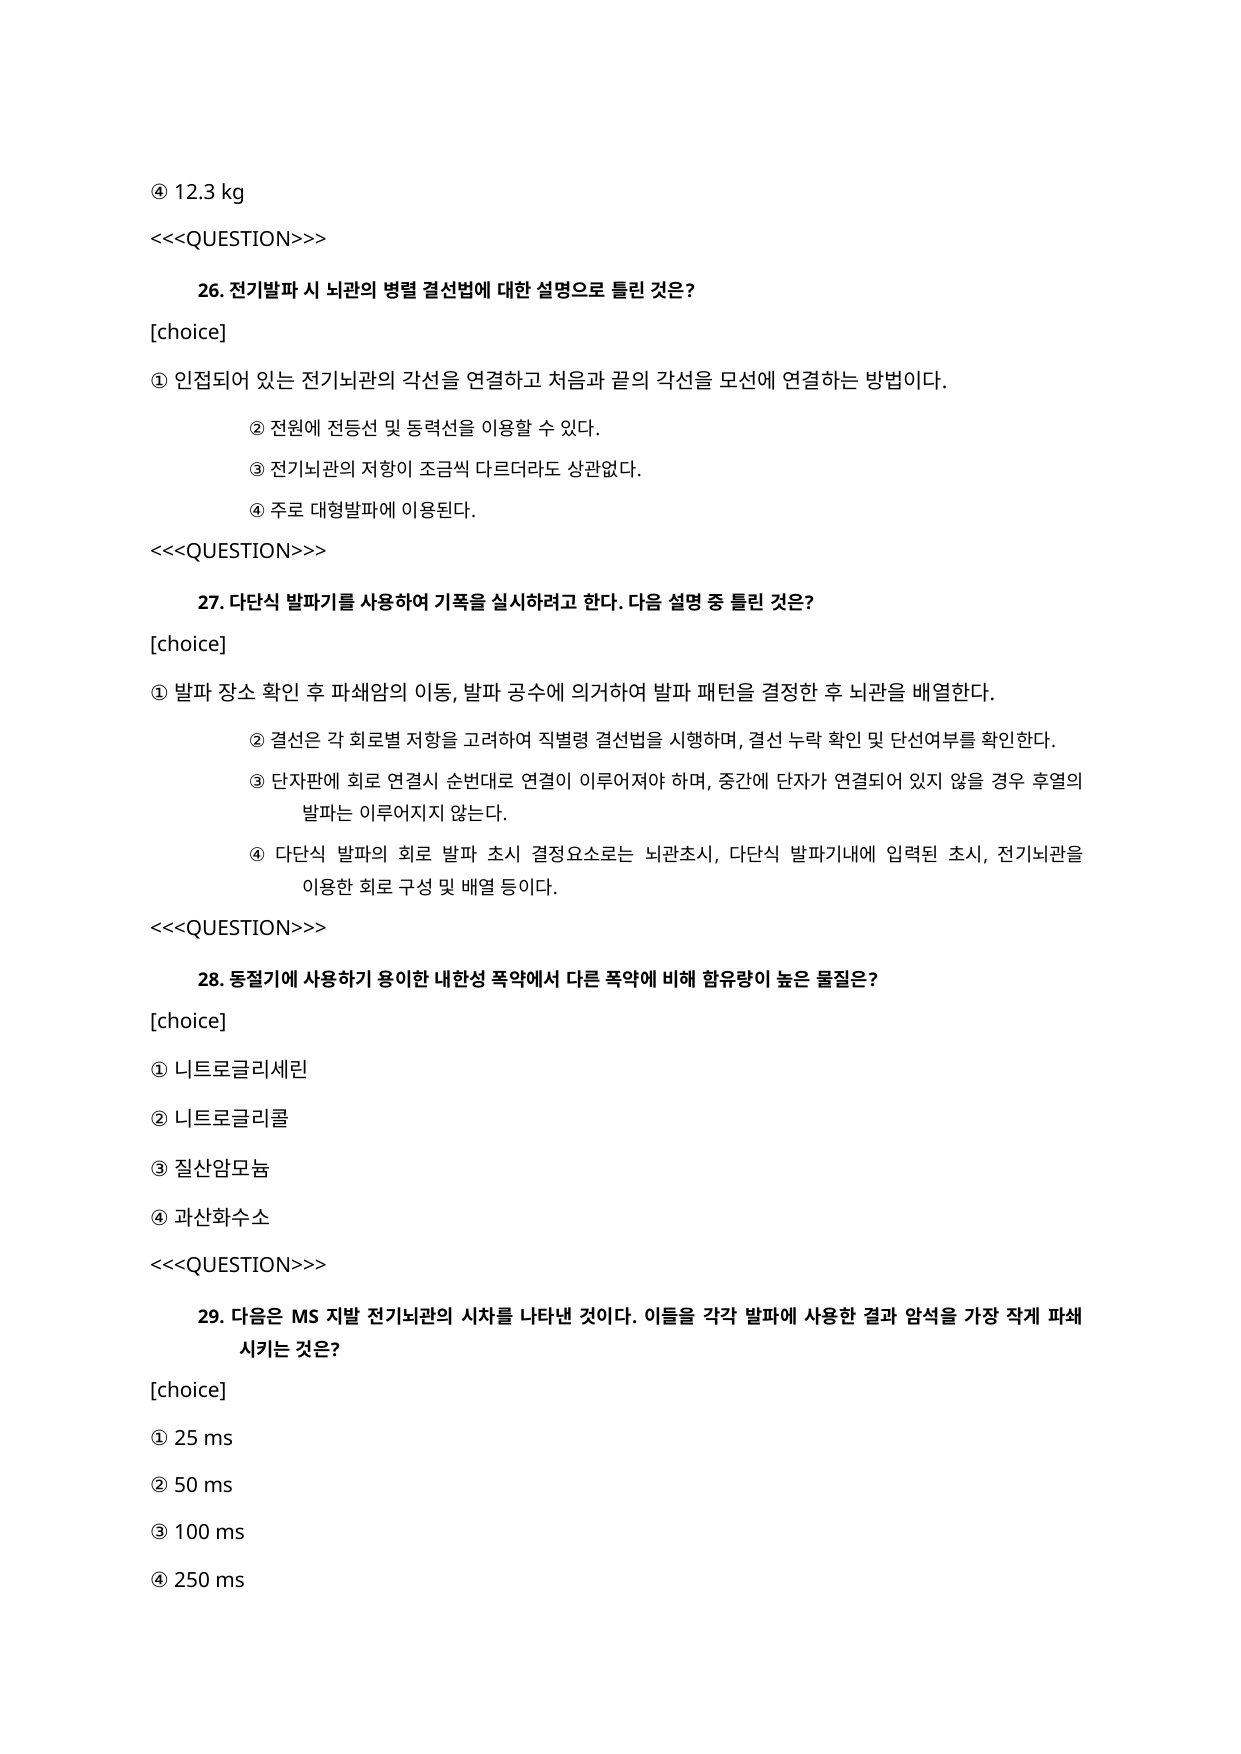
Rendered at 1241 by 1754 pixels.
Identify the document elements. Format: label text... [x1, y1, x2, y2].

text ① 니트로글리세린 [150, 1053, 1090, 1083]
text 29. 다음은 MS 지발 전기뇌관의 시차를 나타낸 것이다. 이들을 각각 발파에 사용한 결과 암석을 가장 작게 파쇄 시키는 것은? [198, 1302, 1084, 1362]
text ③ 100 ms [150, 1517, 1090, 1546]
text ④ 12.3 kg [150, 177, 1090, 206]
text <<<QUESTION>>> [150, 913, 1090, 942]
text ③ 단자판에 회로 연결시 순번대로 연결이 이루어져야 하며, 중간에 단자가 연결되어 있지 않을 경우 후열의 발파는 이루어지지 않는다. [229, 766, 1084, 826]
text ② 니트로글리콜 [150, 1102, 1090, 1133]
text ④ 과산화수소 [150, 1201, 1090, 1232]
text ③ 전기뇌관의 저항이 조금씩 다르더라도 상관없다. [229, 454, 1084, 482]
text [choice] [150, 1006, 1090, 1034]
text ④ 250 ms [150, 1565, 1090, 1593]
text ① 인접되어 있는 전기뇌관의 각선을 연결하고 처음과 끝의 각선을 모선에 연결하는 방법이다. [150, 364, 1090, 394]
text [choice] [150, 317, 1090, 345]
text 26. 전기발파 시 뇌관의 병렬 결선법에 대한 설명으로 틀린 것은? [198, 276, 1084, 303]
text <<<QUESTION>>> [150, 536, 1090, 565]
text <<<QUESTION>>> [150, 1251, 1090, 1279]
text [choice] [150, 1376, 1090, 1404]
text <<<QUESTION>>> [150, 224, 1090, 253]
text ④ 주로 대형발파에 이용된다. [229, 495, 1084, 523]
text [choice] [150, 629, 1090, 657]
text ② 50 ms [150, 1470, 1090, 1499]
text ① 25 ms [150, 1423, 1090, 1451]
text ② 결선은 각 회로별 저항을 고려하여 직별령 결선법을 시행하며, 결선 누락 확인 및 단선여부를 확인한다. [229, 725, 1084, 753]
text ② 전원에 전등선 및 동력선을 이용할 수 있다. [229, 413, 1084, 441]
text 27. 다단식 발파기를 사용하여 기폭을 실시하려고 한다. 다음 설명 중 틀린 것은? [198, 588, 1084, 615]
text 28. 동절기에 사용하기 용이한 내한성 폭약에서 다른 폭약에 비해 함유량이 높은 물질은? [198, 965, 1084, 992]
text ④ 다단식 발파의 회로 발파 초시 결정요소로는 뇌관초시, 다단식 발파기내에 입력된 초시, 전기뇌관을 이용한 회로 구성 및 배열 등이다. [229, 840, 1084, 900]
text ① 발파 장소 확인 후 파쇄암의 이동, 발파 공수에 의거하여 발파 패턴을 결정한 후 뇌관을 배열한다. [150, 676, 1090, 706]
text ③ 질산암모늄 [150, 1152, 1090, 1182]
